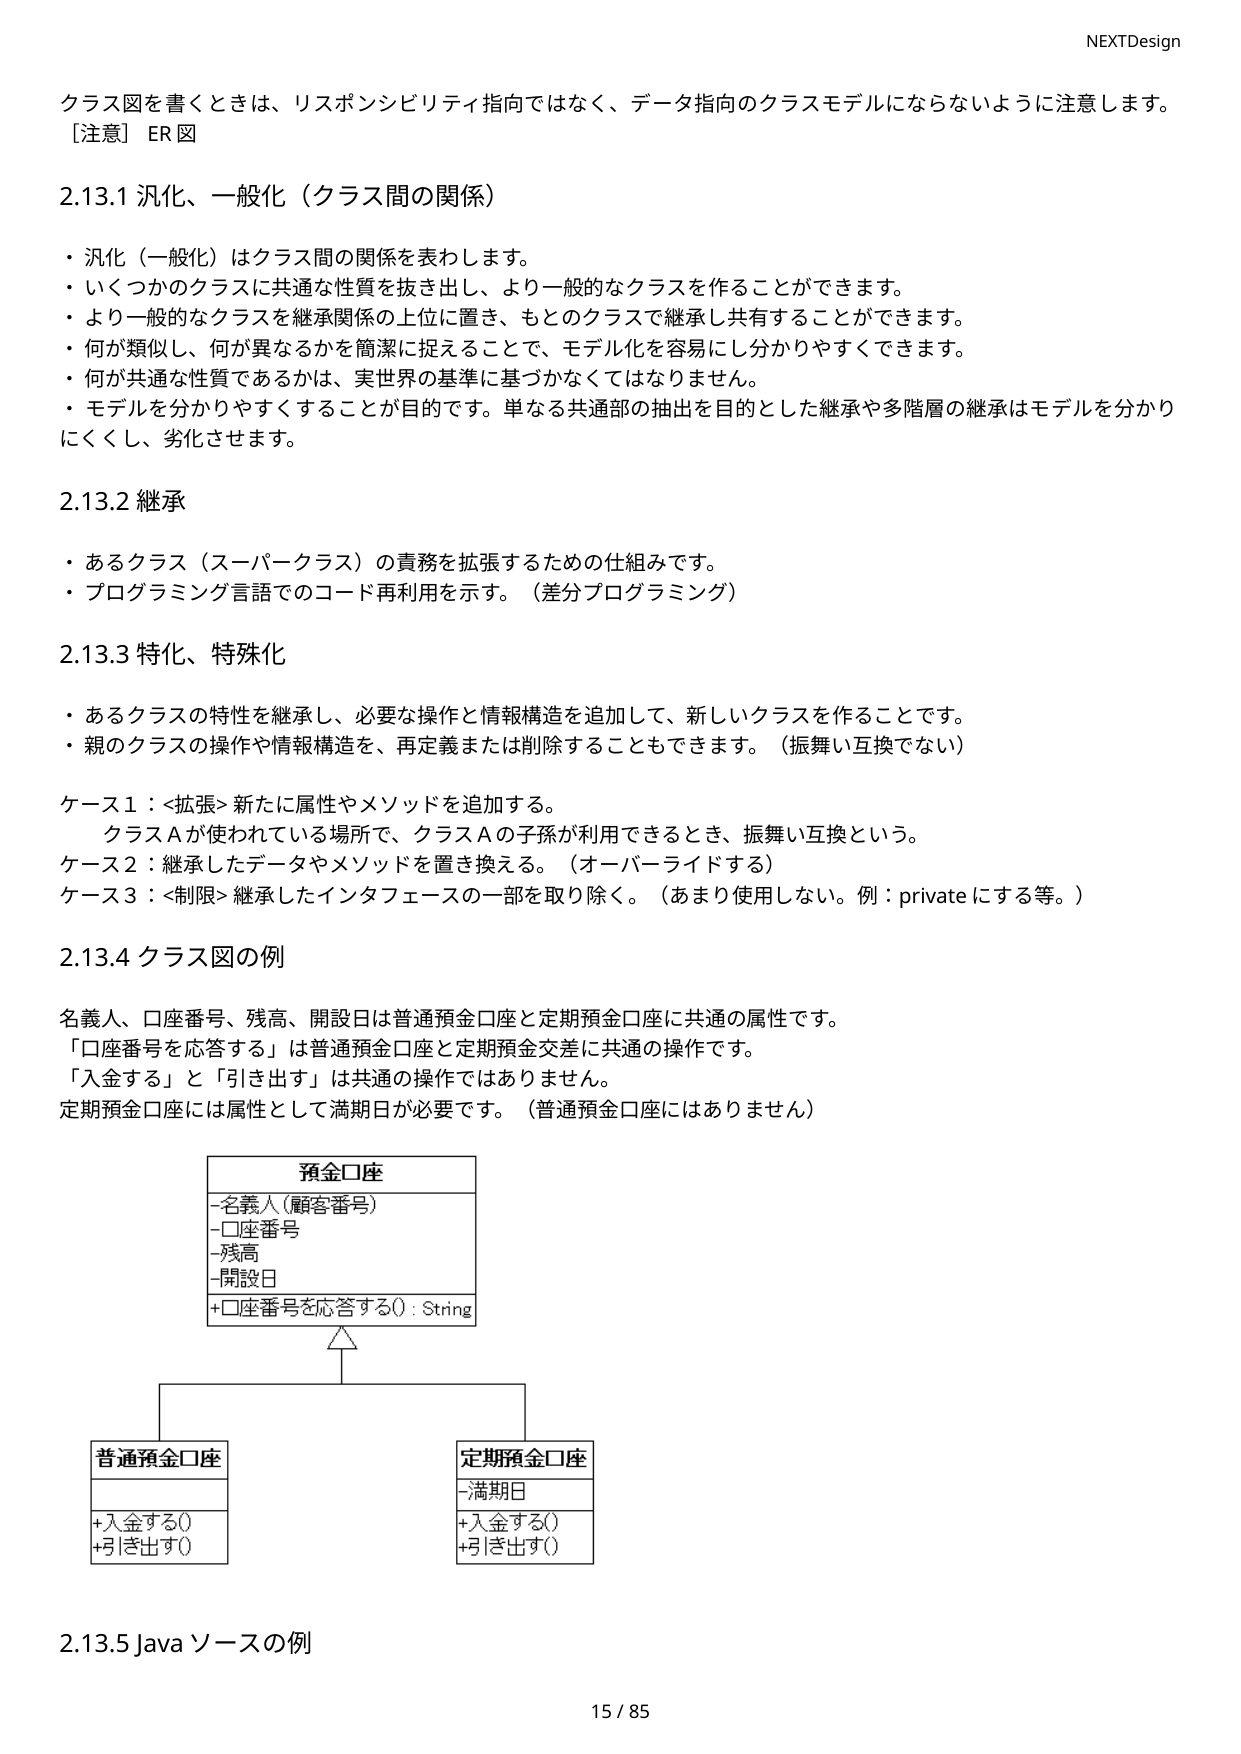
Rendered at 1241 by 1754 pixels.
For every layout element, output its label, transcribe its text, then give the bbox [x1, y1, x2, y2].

picture [59, 1123, 622, 1595]
text 「口座番号を応答する」は普通預金口座と定期預金交差に共通の操作です。 [59, 1032, 1181, 1063]
subtitle 継承 [59, 481, 1181, 517]
text ・ 何が共通な性質であるかは、実世界の基準に基づかなくてはなりません。 [59, 362, 1181, 392]
text ・ より一般的なクラスを継承関係の上位に置き、もとのクラスで継承し共有することができます。 [59, 302, 1181, 332]
subtitle 汎化、一般化（クラス間の関係） [59, 176, 1181, 213]
text ケース１：<拡張> 新たに属性やメソッドを追加する。 [59, 788, 1181, 818]
text ・ モデルを分かりやすくすることが目的です。単なる共通部の抽出を目的とした継承や多階層の継承はモデルを分かりにくくし、劣化させます。 [59, 392, 1181, 453]
text ・ あるクラスの特性を継承し、必要な操作と情報構造を追加して、新しいクラスを作ることです。 [59, 699, 1181, 729]
text 定期預金口座には属性として満期日が必要です。（普通預金口座にはありません） [59, 1093, 1181, 1123]
text クラスＡが使われている場所で、クラスＡの子孫が利用できるとき、振舞い互換という。 [59, 818, 1181, 849]
text 「入金する」と「引き出す」は共通の操作ではありません。 [59, 1063, 1181, 1093]
text ・ 何が類似し、何が異なるかを簡潔に捉えることで、モデル化を容易にし分かりやすくできます。 [59, 332, 1181, 362]
text クラス図を書くときは、リスポンシビリティ指向ではなく、データ指向のクラスモデルにならないように注意します。 ［注意］ ER図 [59, 87, 1181, 148]
text ケース２：継承したデータやメソッドを置き換える。（オーバーライドする） [59, 849, 1181, 879]
text ・ プログラミング言語でのコード再利用を示す。（差分プログラミング） [59, 576, 1181, 606]
subtitle 特化、特殊化 [59, 634, 1181, 671]
text ・ いくつかのクラスに共通な性質を抜き出し、より一般的なクラスを作ることができます。 [59, 271, 1181, 302]
text ケース３：<制限> 継承したインタフェースの一部を取り除く。（あまり使用しない。例：privateにする等。） [59, 879, 1181, 909]
text ・ あるクラス（スーパークラス）の責務を拡張するための仕組みです。 [59, 546, 1181, 576]
subtitle クラス図の例 [59, 938, 1181, 974]
text ・ 汎化（一般化）はクラス間の関係を表わします。 [59, 241, 1181, 271]
text ・ 親のクラスの操作や情報構造を、再定義または削除することもできます。（振舞い互換でない） [59, 729, 1181, 760]
subtitle Javaソースの例 [59, 1623, 1181, 1659]
text 名義人、口座番号、残高、開設日は普通預金口座と定期預金口座に共通の属性です。 [59, 1002, 1181, 1032]
